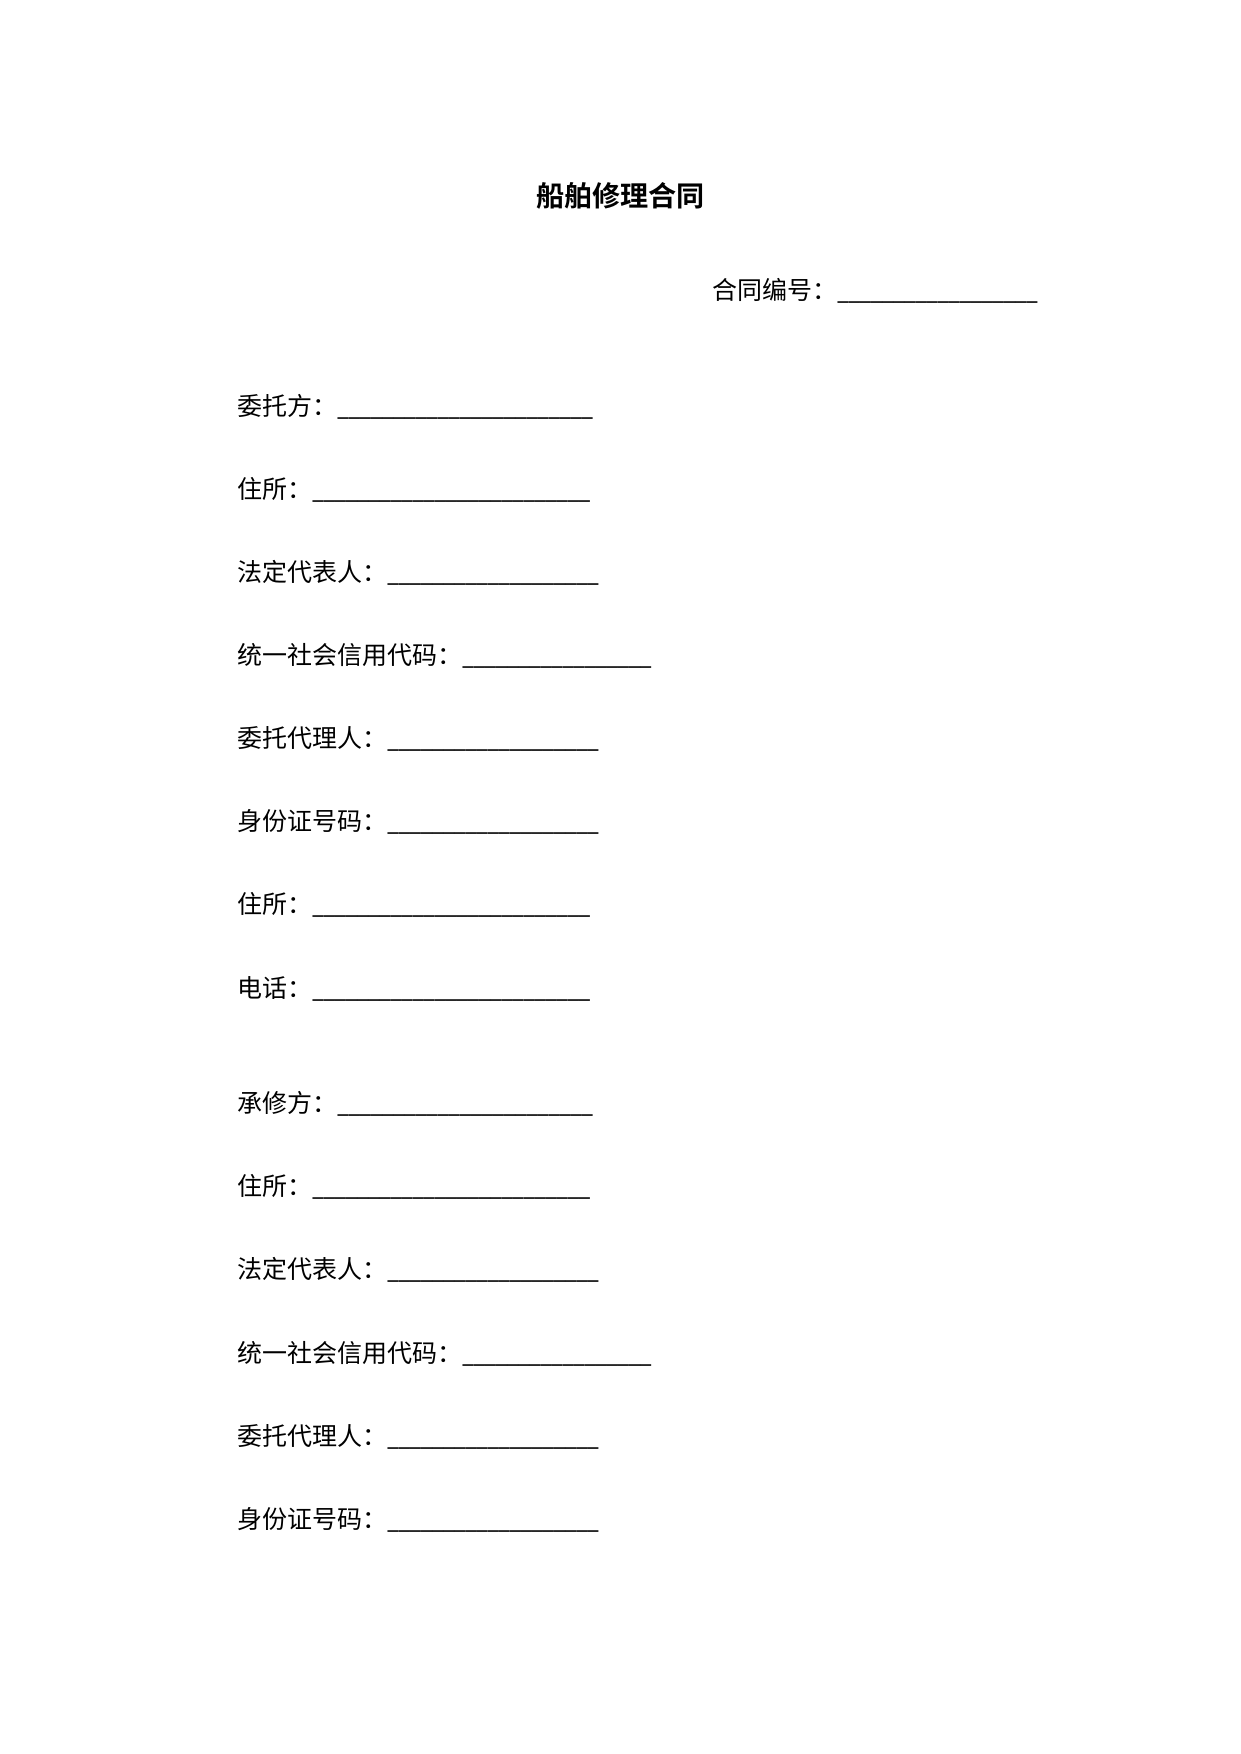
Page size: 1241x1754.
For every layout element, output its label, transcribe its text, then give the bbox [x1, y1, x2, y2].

text 法定代表人：___________________ [187, 538, 1053, 603]
text 统一社会信用代码：_________________ [187, 621, 1053, 686]
text 委托代理人：___________________ [187, 1402, 1053, 1467]
text 住所：_________________________ [187, 1152, 1053, 1217]
text 统一社会信用代码：_________________ [187, 1319, 1053, 1384]
text 委托方：_______________________ [187, 372, 1053, 437]
text 住所：_________________________ [187, 455, 1053, 520]
text 身份证号码：___________________ [187, 1485, 1053, 1550]
text 委托代理人：___________________ [187, 704, 1053, 769]
text 住所：_________________________ [187, 871, 1053, 936]
text 法定代表人：___________________ [187, 1236, 1053, 1301]
text 承修方：_______________________ [187, 1069, 1053, 1134]
subtitle 船舶修理合同 [187, 162, 1053, 227]
text 电话：_________________________ [187, 954, 1053, 1019]
text 合同编号：__________________ [187, 256, 1053, 321]
text 身份证号码：___________________ [187, 787, 1053, 852]
